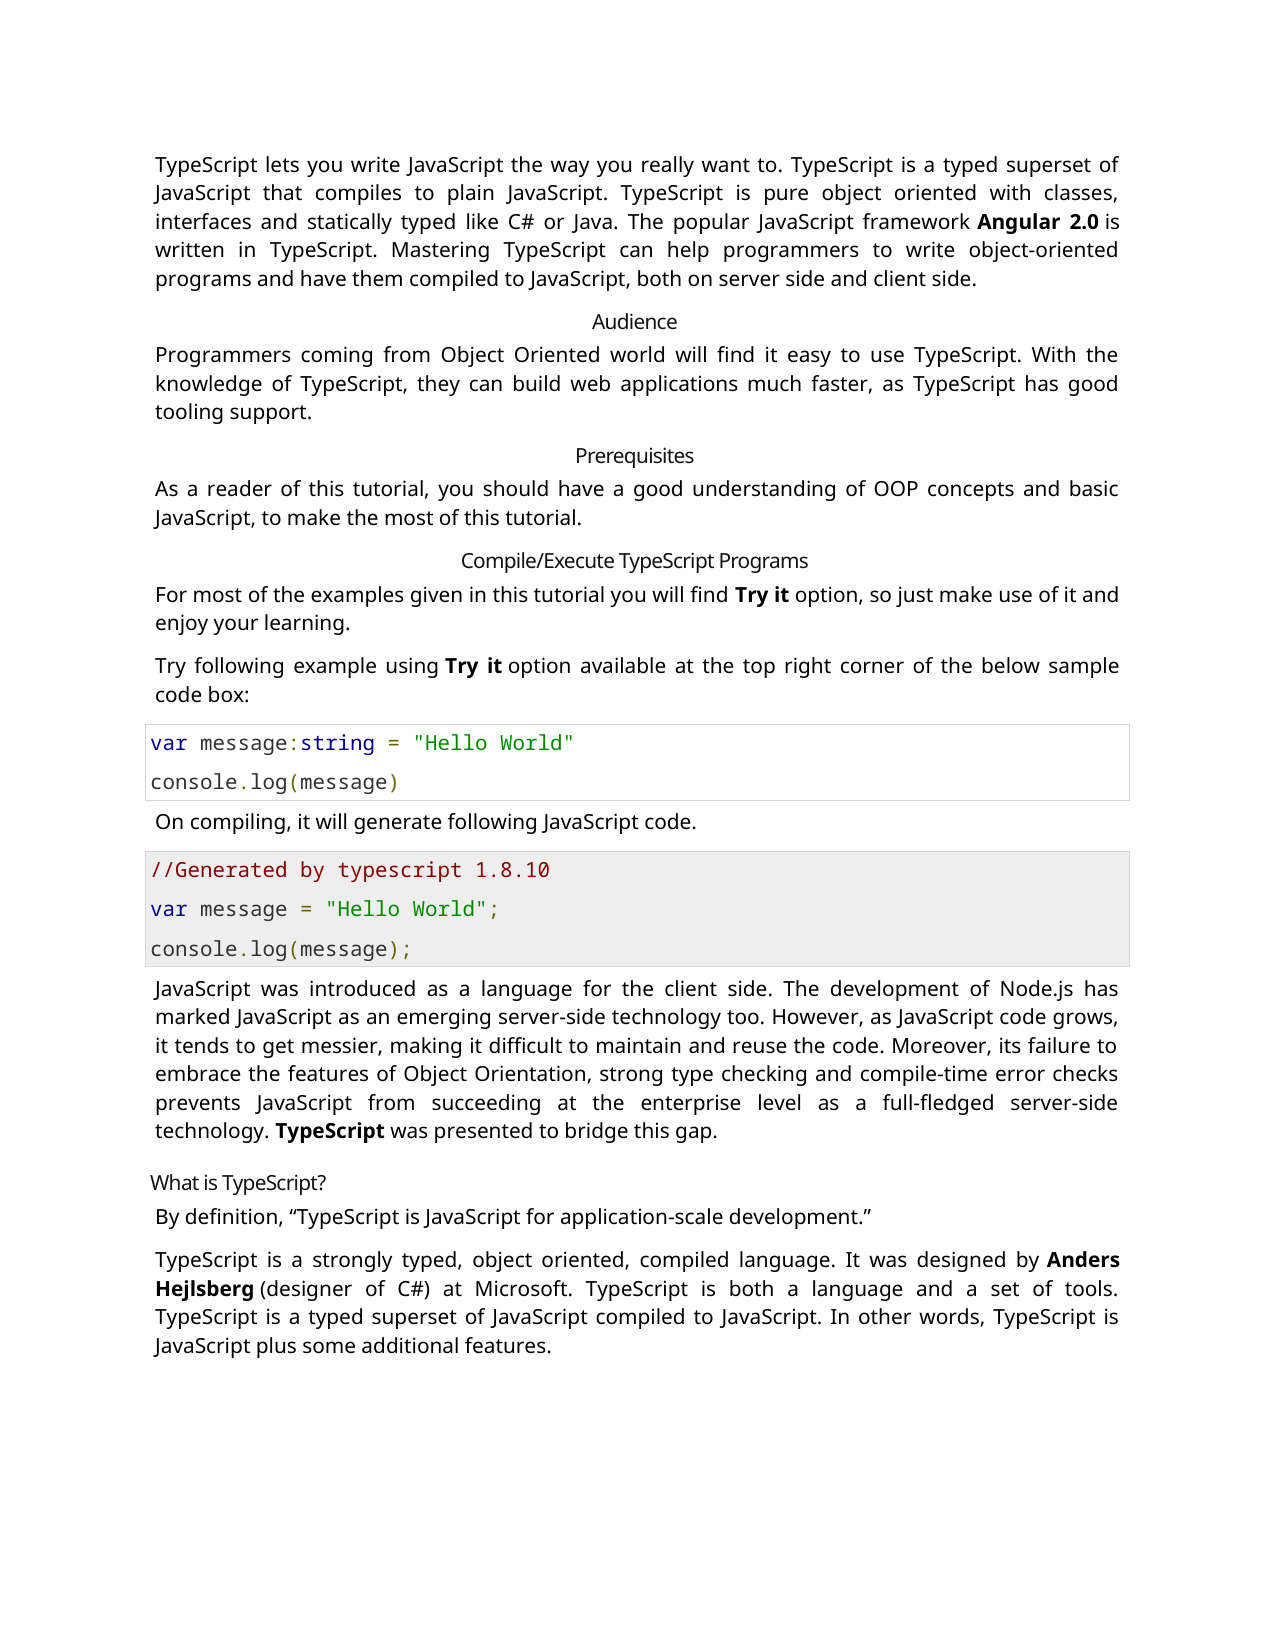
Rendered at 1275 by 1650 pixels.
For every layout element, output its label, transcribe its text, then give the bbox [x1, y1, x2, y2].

text Programmers coming from Object Oriented world will find it easy to use TypeScript. With the knowledge of TypeScript, they can build web applications much faster, as TypeScript has good tooling support. [155, 341, 1120, 426]
text By definition, “TypeScript is JavaScript for application-scale development.” [155, 1202, 1120, 1230]
text Audience [150, 307, 1120, 336]
text JavaScript was introduced as a language for the client side. The development of Node.js has marked JavaScript as an emerging server-side technology too. However, as JavaScript code grows, it tends to get messier, making it difficult to maintain and reuse the code. Moreover, its failure to embrace the features of Object Orientation, strong type checking and compile-time error checks prevents JavaScript from succeeding at the enterprise level as a full-fledged server-side technology. TypeScript was presented to bridge this gap. [155, 974, 1120, 1144]
text Compile/Execute TypeScript Programs [150, 546, 1120, 575]
text For most of the examples given in this tutorial you will find Try it option, so just make use of it and enjoy your learning. [155, 580, 1120, 637]
text var message:string = "Hello World" [146, 725, 1129, 757]
text TypeScript is a strongly typed, object oriented, compiled language. It was designed by Anders Hejlsberg (designer of C#) at Microsoft. TypeScript is both a language and a set of tools. TypeScript is a typed superset of JavaScript compiled to JavaScript. In other words, TypeScript is JavaScript plus some additional features. [155, 1245, 1120, 1359]
text As a reader of this tutorial, you should have a good understanding of OOP concepts and basic JavaScript, to make the most of this tutorial. [155, 474, 1120, 531]
text //Generated by typescript 1.8.10 [146, 852, 1129, 884]
text Try following example using Try it option available at the top right corner of the below sample code box: [155, 652, 1120, 708]
text TypeScript lets you write JavaScript the way you really want to. TypeScript is a typed superset of JavaScript that compiles to plain JavaScript. TypeScript is pure object oriented with classes, interfaces and statically typed like C# or Java. The popular JavaScript framework Angular 2.0 is written in TypeScript. Mastering TypeScript can help programmers to write object-oriented programs and have them compiled to JavaScript, both on server side and client side. [155, 150, 1120, 292]
text var message = "Hello World"; [146, 890, 1129, 923]
text console.log(message) [146, 762, 1129, 800]
subtitle What is TypeScript? [150, 1159, 1120, 1197]
text console.log(message); [146, 929, 1129, 966]
text Prerequisites [150, 441, 1120, 469]
text On compiling, it will generate following JavaScript code. [155, 807, 1120, 836]
